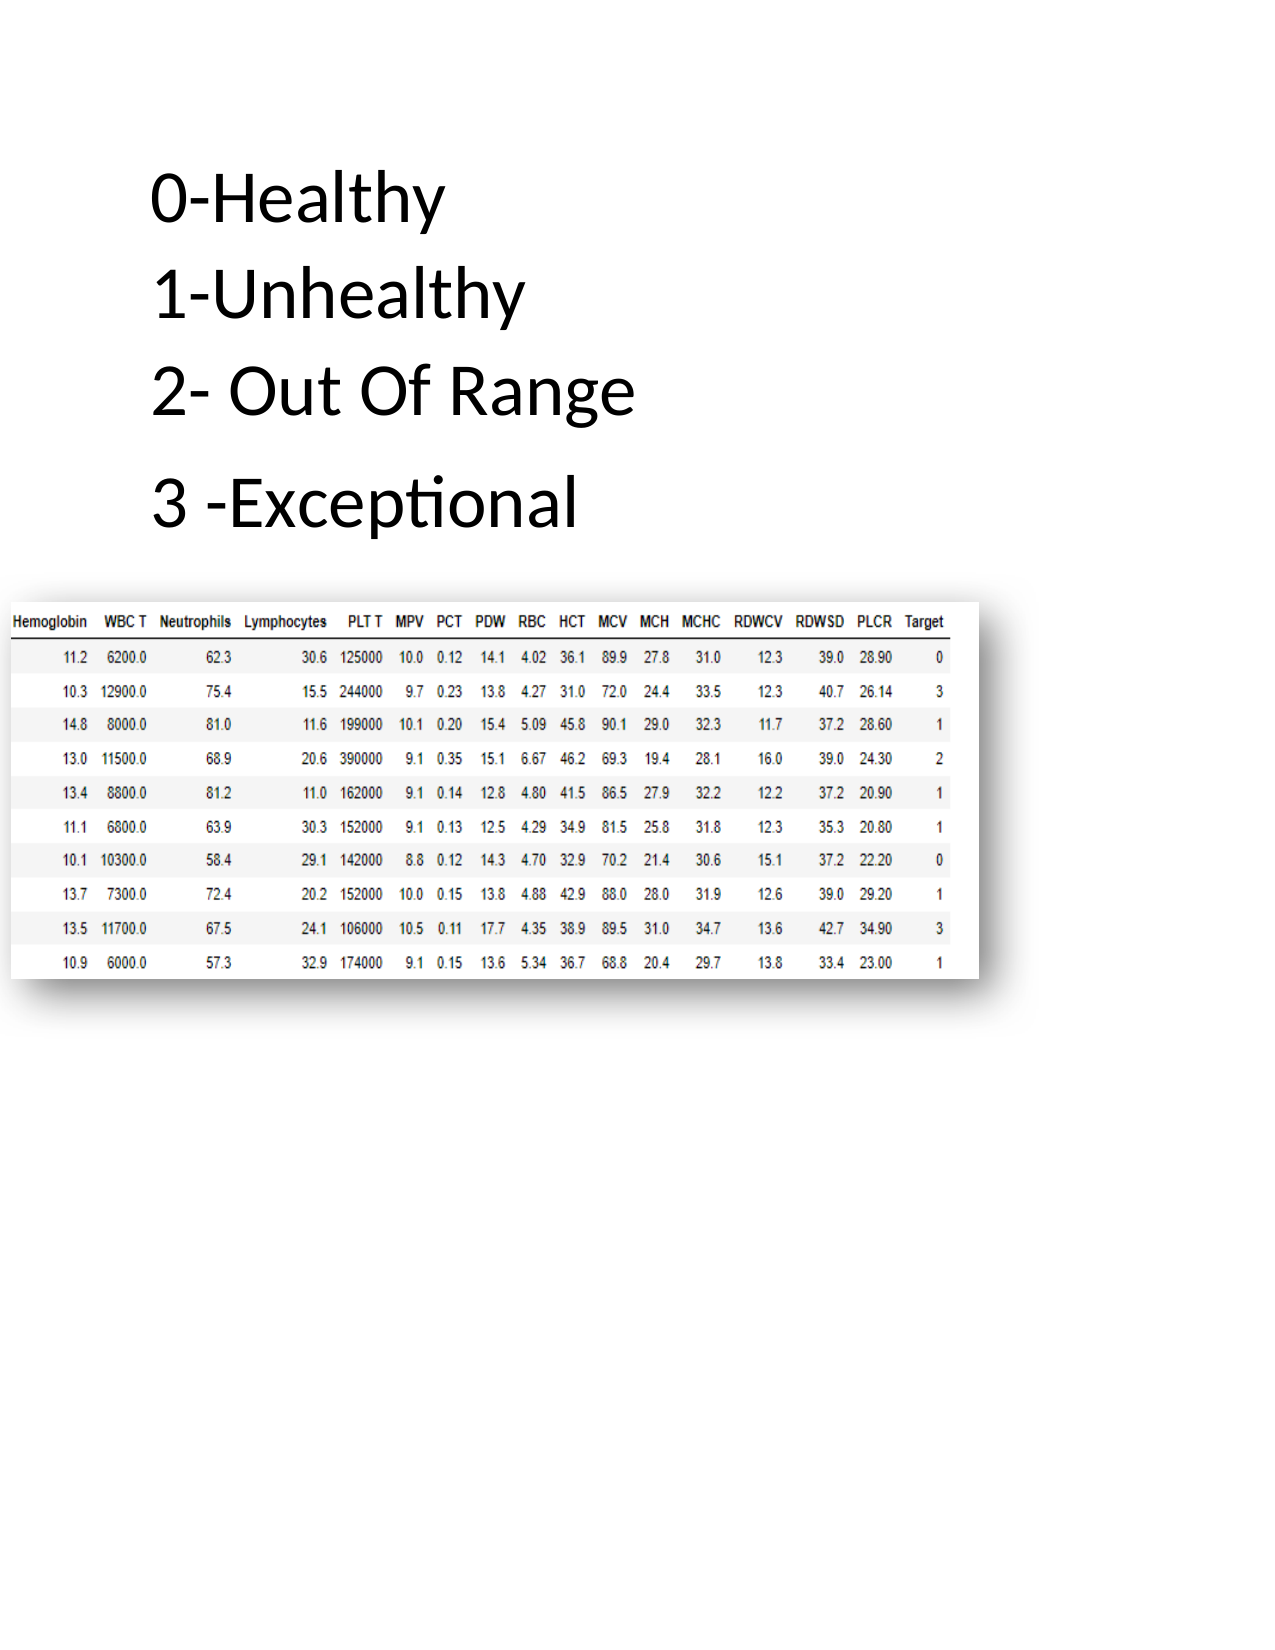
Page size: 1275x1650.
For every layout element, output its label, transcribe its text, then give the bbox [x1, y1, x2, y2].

text 0-Healthy 1-Unhealthy 2- Out Of Range [150, 150, 1125, 434]
text 3 -Exceptional [150, 455, 1125, 546]
picture [11, 602, 979, 979]
